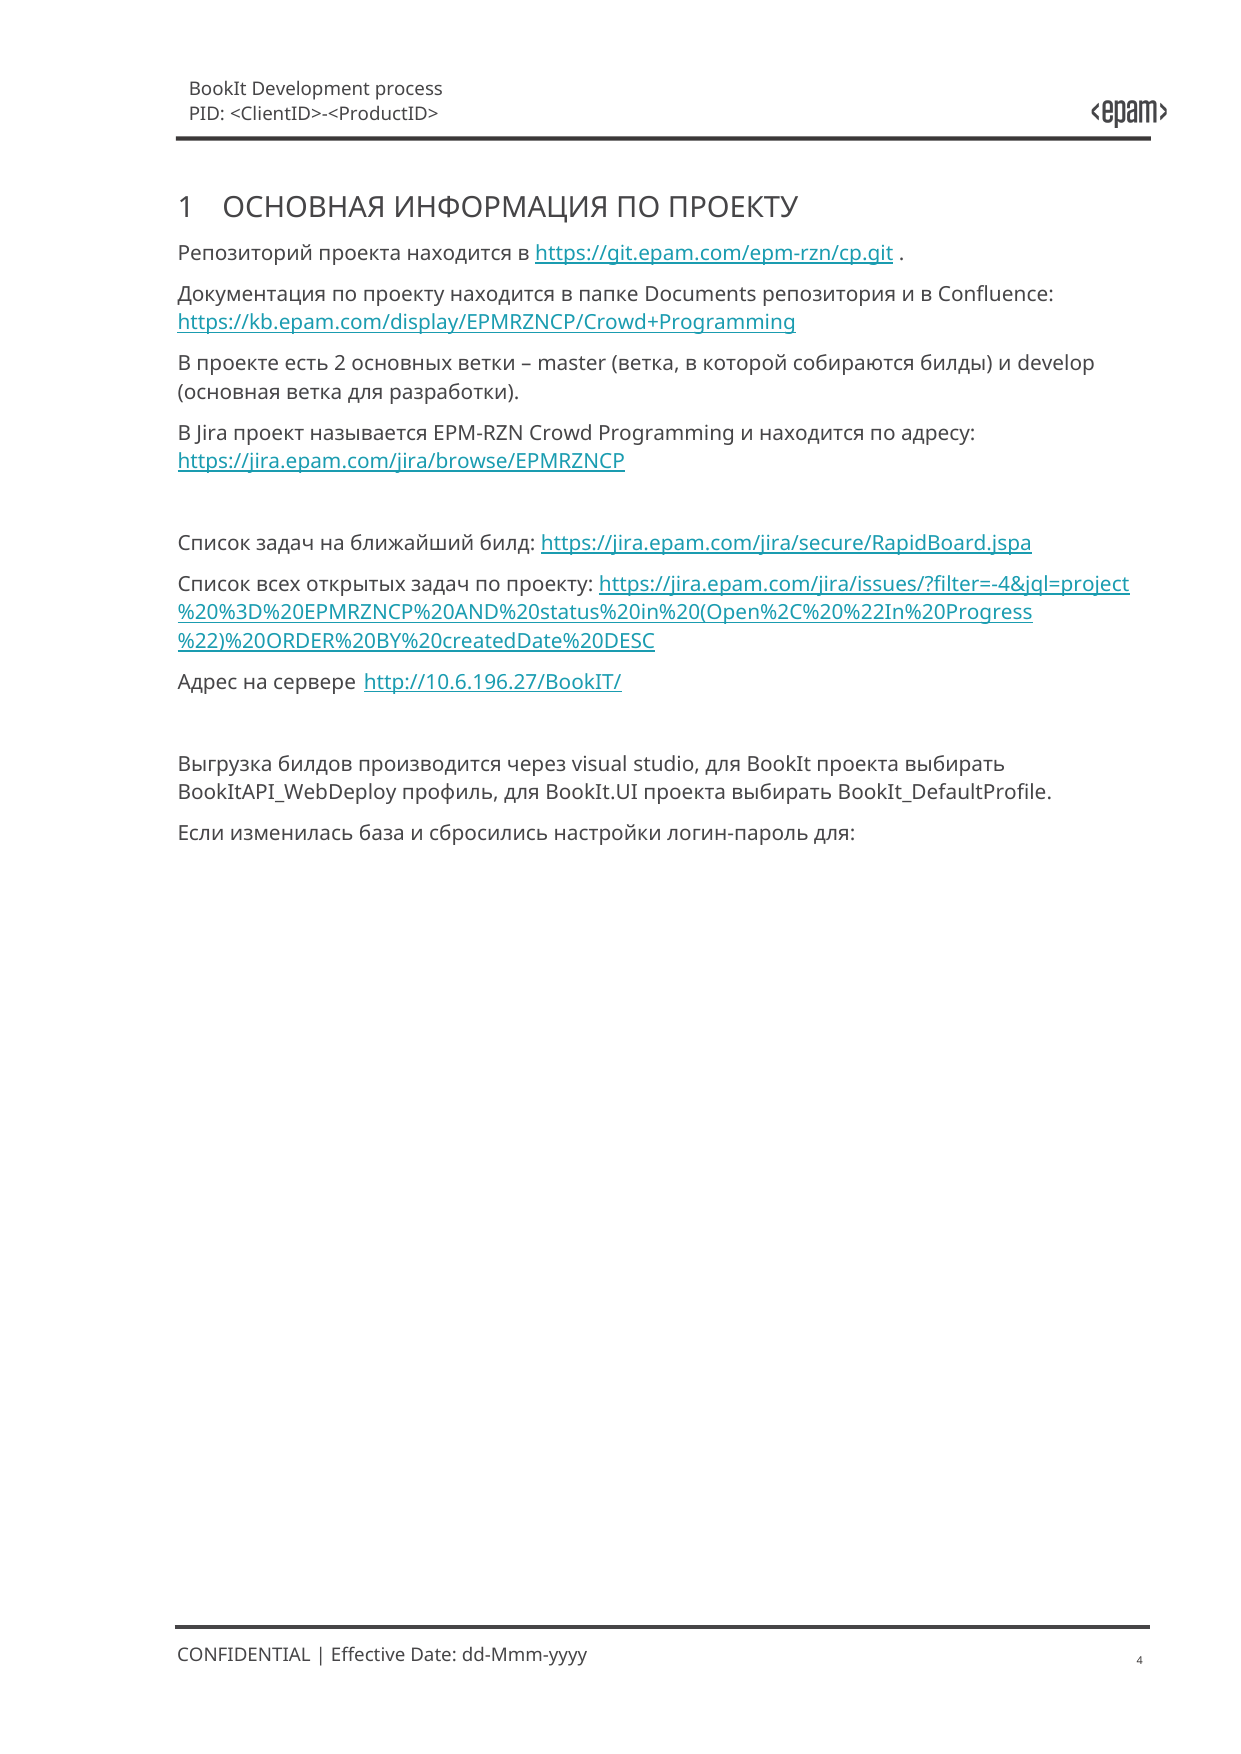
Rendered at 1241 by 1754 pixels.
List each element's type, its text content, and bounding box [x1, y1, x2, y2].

text В проекте есть 2 основных ветки – master (ветка, в которой собираются билды) и develop (основная ветка для разработки). [177, 348, 1152, 405]
text Выгрузка билдов производится через visual studio, для BookIt проекта выбирать BookItAPI_WebDeploy профиль, для BookIt.UI проекта выбирать BookIt_DefaultProfile. [177, 749, 1152, 806]
text Адрес на сервере http://10.6.196.27/BookIT/ [177, 667, 1152, 695]
text В Jira проект называется EPM-RZN Crowd Programming и находится по адресу: https://jira.epam.com/jira/browse/EPMRZNCP [177, 418, 1152, 475]
text Если изменилась база и сбросились настройки логин-пароль для: [177, 818, 1152, 847]
text Документация по проекту находится в папке Documents репозитория и в Confluence: https://kb.epam.com/display/EPMRZNCP/Crowd+Programming [177, 279, 1152, 336]
text Репозиторий проекта находится в https://git.epam.com/epm-rzn/cp.git . [177, 238, 1152, 267]
text Список всех открытых задач по проекту: https://jira.epam.com/jira/issues/?filter=-4&jql=project%20%3D%20EPMRZNCP%20AND%20status%20in%20(Open%2C%20%22In%20Progress%22)%20ORDER%20BY%20createdDate%20DESC [177, 569, 1152, 654]
subtitle Основная информация по проекту [177, 186, 1152, 226]
text Список задач на ближайший билд: https://jira.epam.com/jira/secure/RapidBoard.jspa [177, 528, 1152, 557]
